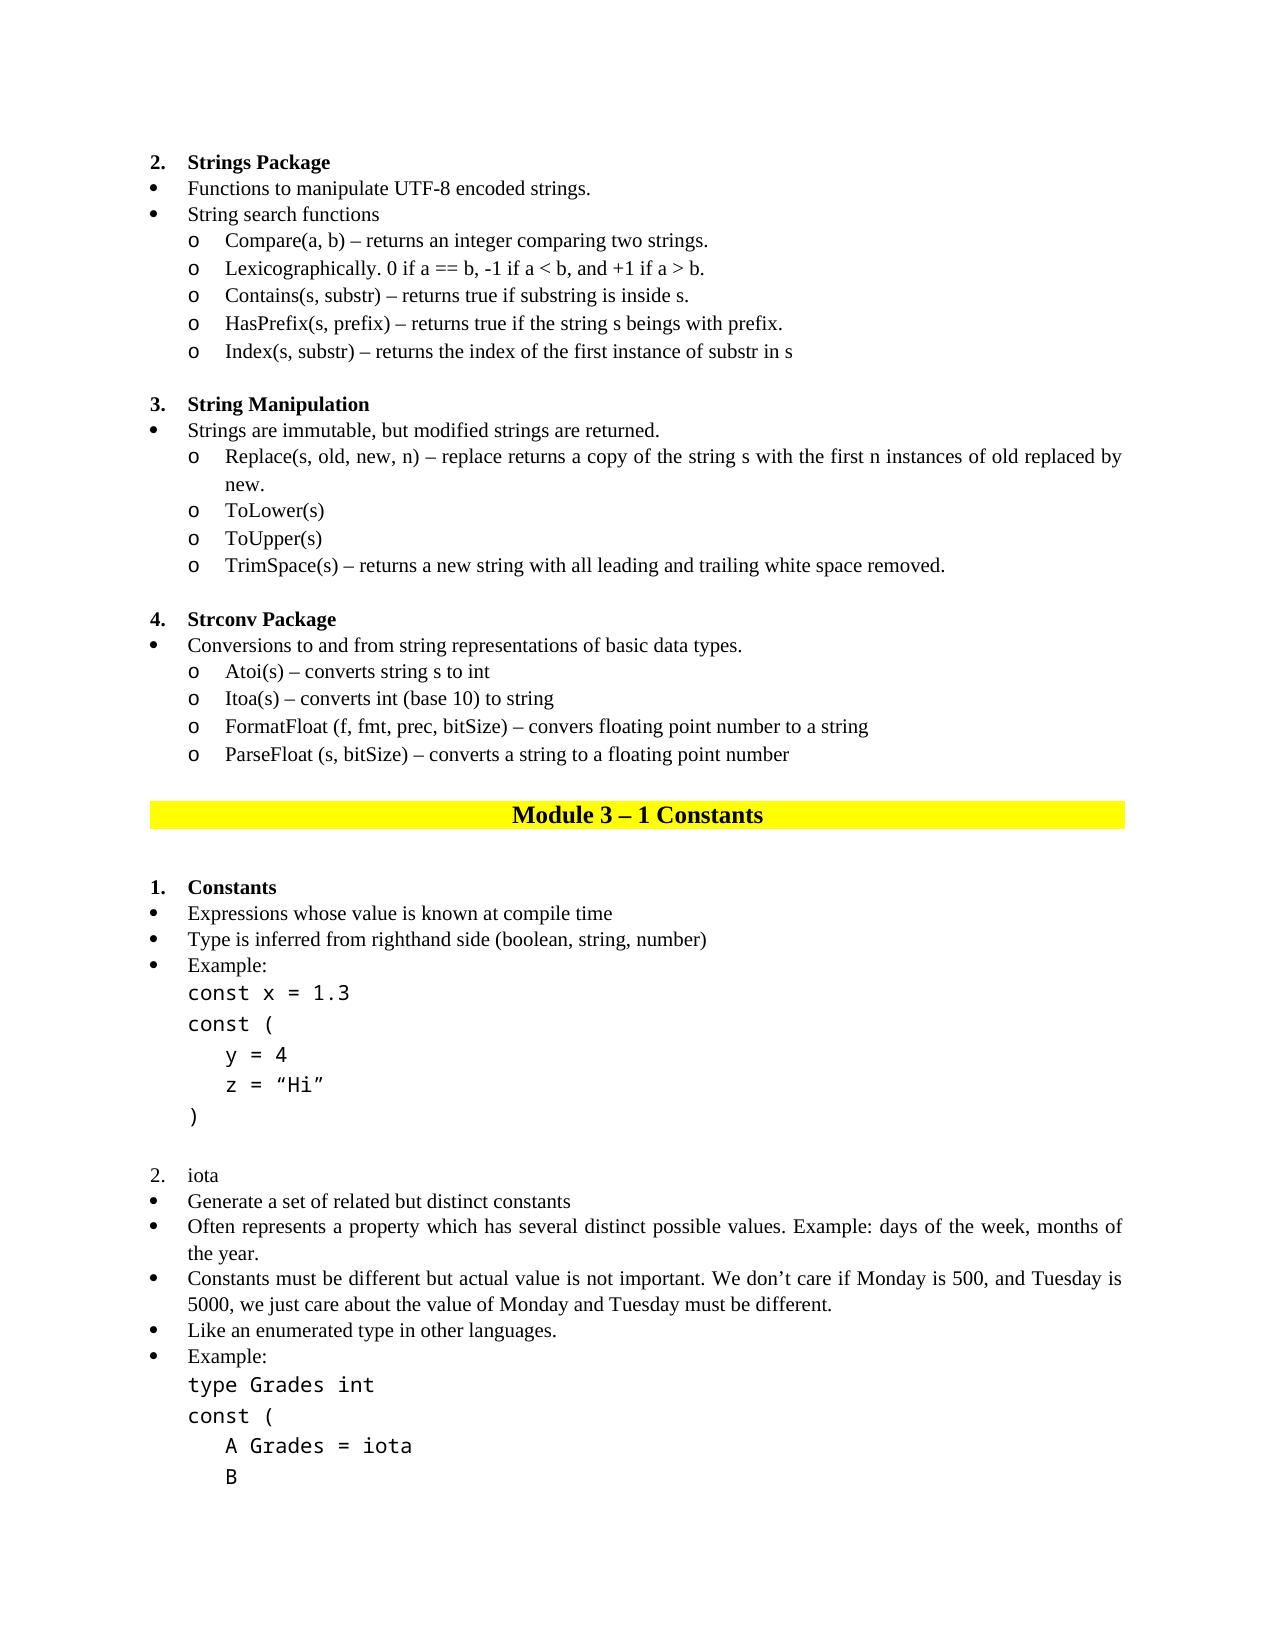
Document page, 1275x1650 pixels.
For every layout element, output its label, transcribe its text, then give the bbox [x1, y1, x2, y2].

list Strings Package [150, 150, 1125, 174]
text B [150, 1462, 1125, 1490]
list Compare(a, b) – returns an integer comparing two strings. [187, 228, 1125, 253]
text Module 3 – 1 Constants [150, 801, 1125, 829]
list Strings are immutable, but modified strings are returned. [150, 418, 1125, 442]
list z = “Hi” [187, 1070, 1125, 1099]
list Conversions to and from string representations of basic data types. [150, 633, 1125, 657]
list ) [187, 1101, 1125, 1129]
text const ( [150, 1401, 1125, 1429]
list Constants must be different but actual value is not important. We don’t care if Monday is 500, and Tuesday is 5000, we just care about the value of Monday and Tuesday must be different. [150, 1266, 1125, 1316]
list ParseFloat (s, bitSize) – converts a string to a floating point number [187, 742, 1125, 767]
list Example: [150, 1344, 1125, 1368]
list Replace(s, old, new, n) – replace returns a copy of the string s with the first n instances of old replaced by new. [187, 444, 1125, 496]
list String Manipulation [150, 392, 1125, 416]
list ToLower(s) [187, 498, 1125, 523]
list const x = 1.3 [187, 978, 1125, 1007]
list Strconv Package [150, 607, 1125, 631]
list Expressions whose value is known at compile time [150, 901, 1125, 925]
list String search functions [150, 202, 1125, 226]
list ToUpper(s) [187, 525, 1125, 551]
list const ( [187, 1009, 1125, 1037]
list Lexicographically. 0 if a == b, -1 if a < b, and +1 if a > b. [187, 256, 1125, 281]
list Like an enumerated type in other languages. [150, 1318, 1125, 1342]
list Constants [150, 875, 1125, 899]
list iota [150, 1163, 1125, 1187]
list Often represents a property which has several distinct possible values. Example: days of the week, months of the year. [150, 1214, 1125, 1264]
list Itoa(s) – converts int (base 10) to string [187, 686, 1125, 712]
list Functions to manipulate UTF-8 encoded strings. [150, 176, 1125, 200]
list HasPrefix(s, prefix) – returns true if the string s beings with prefix. [187, 311, 1125, 337]
list Atoi(s) – converts string s to int [187, 659, 1125, 684]
text type Grades int [150, 1370, 1125, 1398]
text A Grades = iota [150, 1431, 1125, 1460]
list Type is inferred from righthand side (boolean, string, number) [150, 927, 1125, 951]
list Contains(s, substr) – returns true if substring is inside s. [187, 283, 1125, 309]
list FormatFloat (f, fmt, prec, bitSize) – convers floating point number to a string [187, 714, 1125, 740]
list y = 4 [187, 1040, 1125, 1068]
list Index(s, substr) – returns the index of the first instance of substr in s [187, 339, 1125, 364]
list Generate a set of related but distinct constants [150, 1188, 1125, 1213]
list TrimSpace(s) – returns a new string with all leading and trailing white space removed. [187, 553, 1125, 579]
list Example: [150, 952, 1125, 977]
